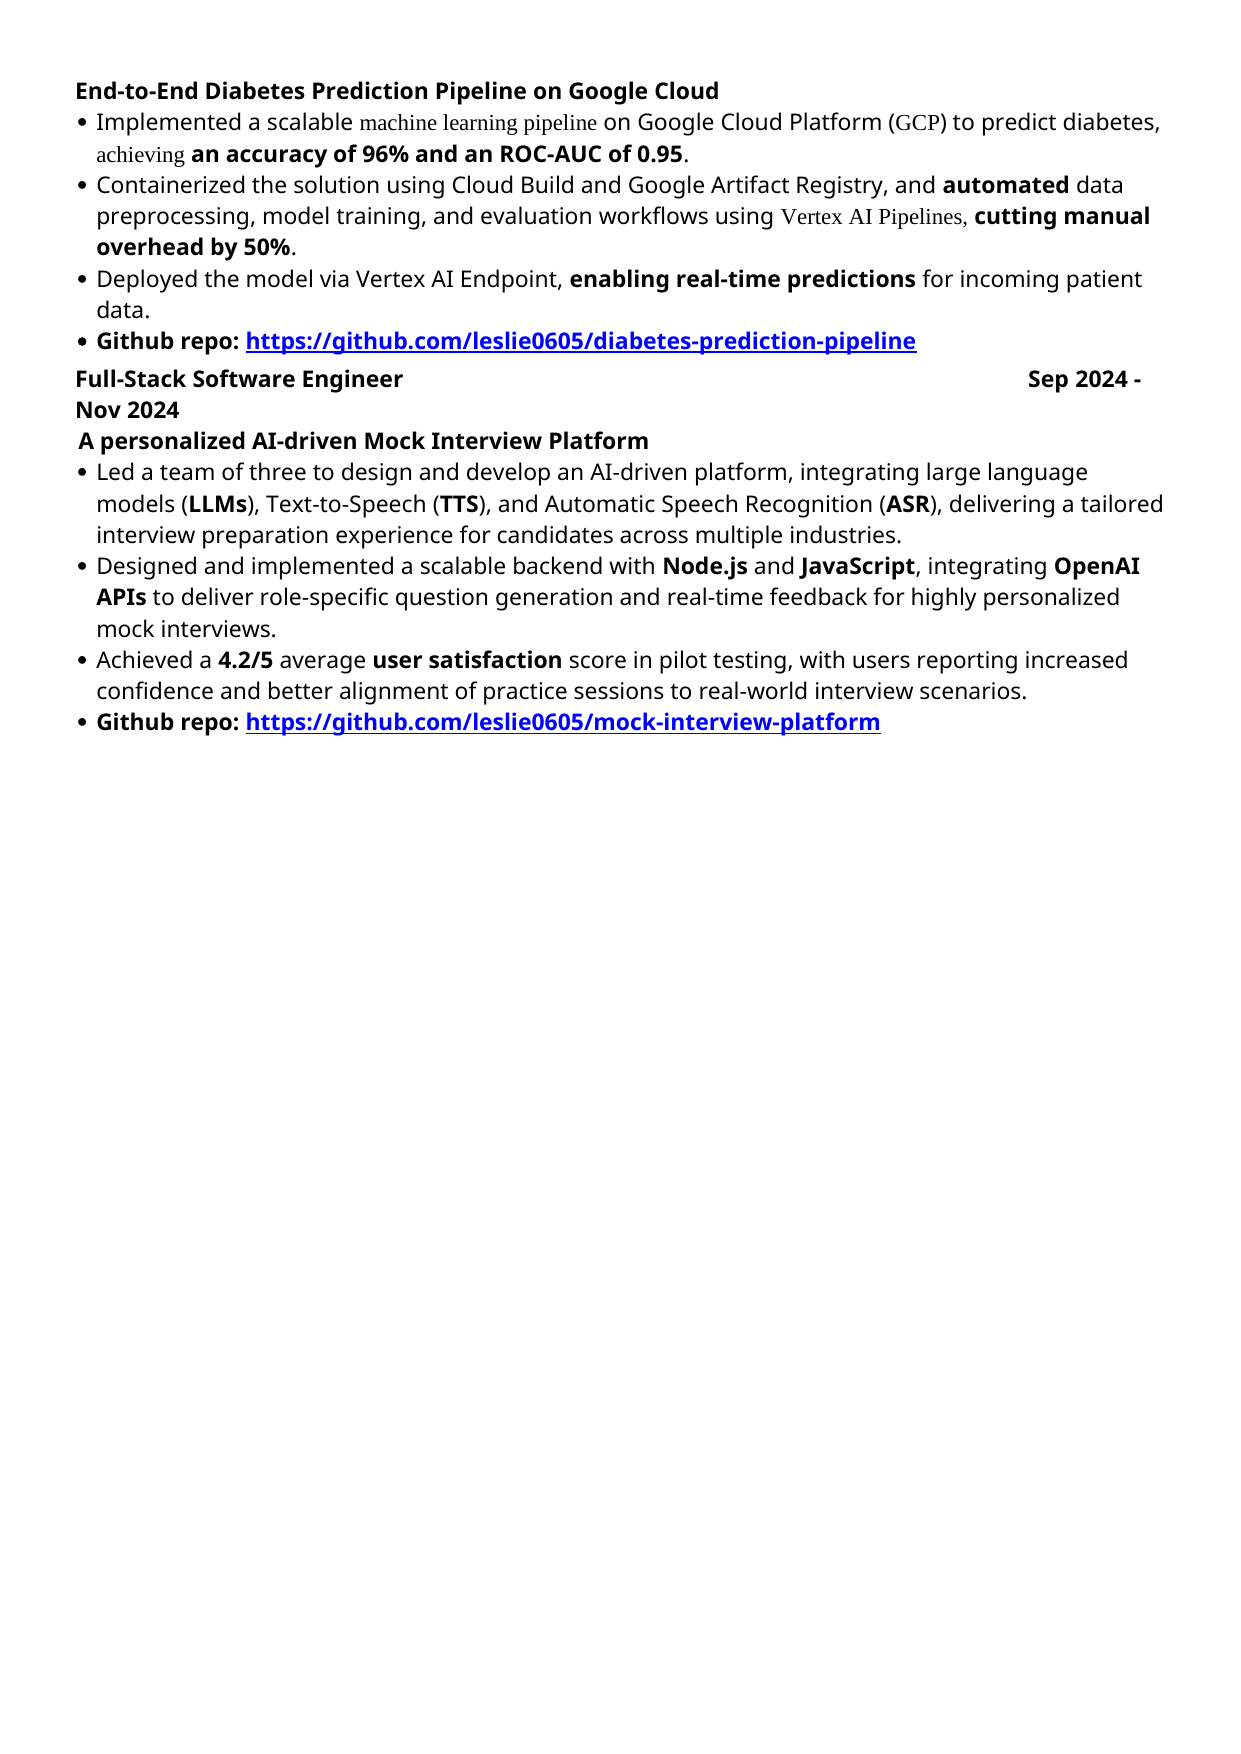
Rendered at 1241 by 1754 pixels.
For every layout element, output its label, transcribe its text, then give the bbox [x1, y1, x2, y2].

list Led a team of three to design and develop an AI-driven platform, integrating large language models (LLMs), Text-to-Speech (TTS), and Automatic Speech Recognition (ASR), delivering a tailored interview preparation experience for candidates across multiple industries. [78, 456, 1165, 550]
list A personalized AI-driven Mock Interview Platform [78, 425, 1165, 456]
text End-to-End Diabetes Prediction Pipeline on Google Cloud [75, 75, 1165, 106]
list Containerized the solution using Cloud Build and Google Artifact Registry, and automated data preprocessing, model training, and evaluation workflows using Vertex AI Pipelines, cutting manual overhead by 50%. [78, 169, 1165, 262]
text Full-Stack Software Engineer Sep 2024 - Nov 2024 [75, 362, 1165, 425]
list Designed and implemented a scalable backend with Node.js and JavaScript, integrating OpenAI APIs to deliver role-specific question generation and real-time feedback for highly personalized mock interviews. [78, 550, 1165, 644]
list Github repo: https://github.com/leslie0605/diabetes-prediction-pipeline [78, 325, 1165, 356]
list Achieved a 4.2/5 average user satisfaction score in pilot testing, with users reporting increased confidence and better alignment of practice sessions to real-world interview scenarios. [78, 644, 1165, 706]
list Github repo: https://github.com/leslie0605/mock-interview-platform [78, 706, 1165, 737]
list Deployed the model via Vertex AI Endpoint, enabling real-time predictions for incoming patient data. [78, 262, 1165, 325]
list Implemented a scalable machine learning pipeline on Google Cloud Platform (GCP) to predict diabetes, achieving an accuracy of 96% and an ROC-AUC of 0.95. [78, 106, 1165, 169]
